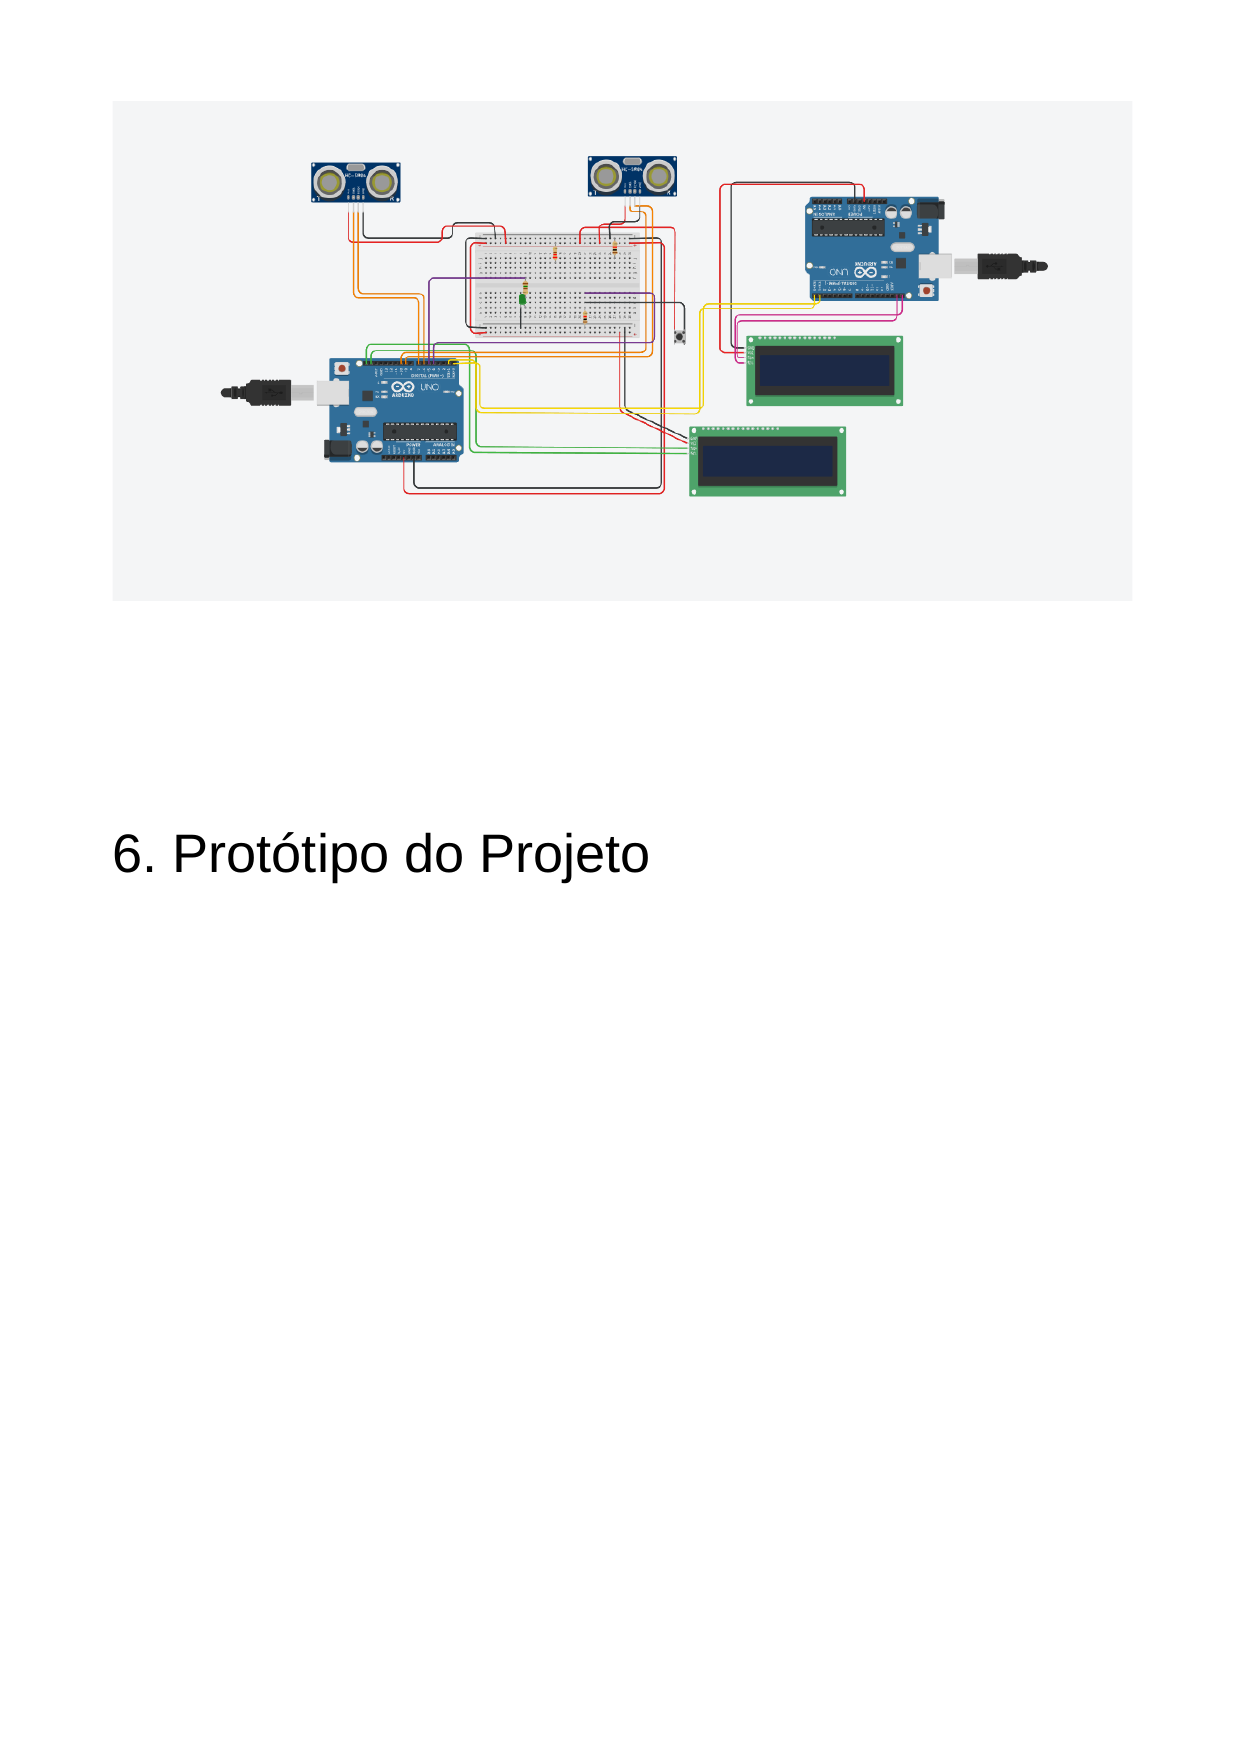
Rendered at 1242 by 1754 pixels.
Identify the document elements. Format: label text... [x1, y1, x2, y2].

text 6. Protótipo do Projeto [112, 821, 1132, 883]
picture [112, 101, 1133, 601]
